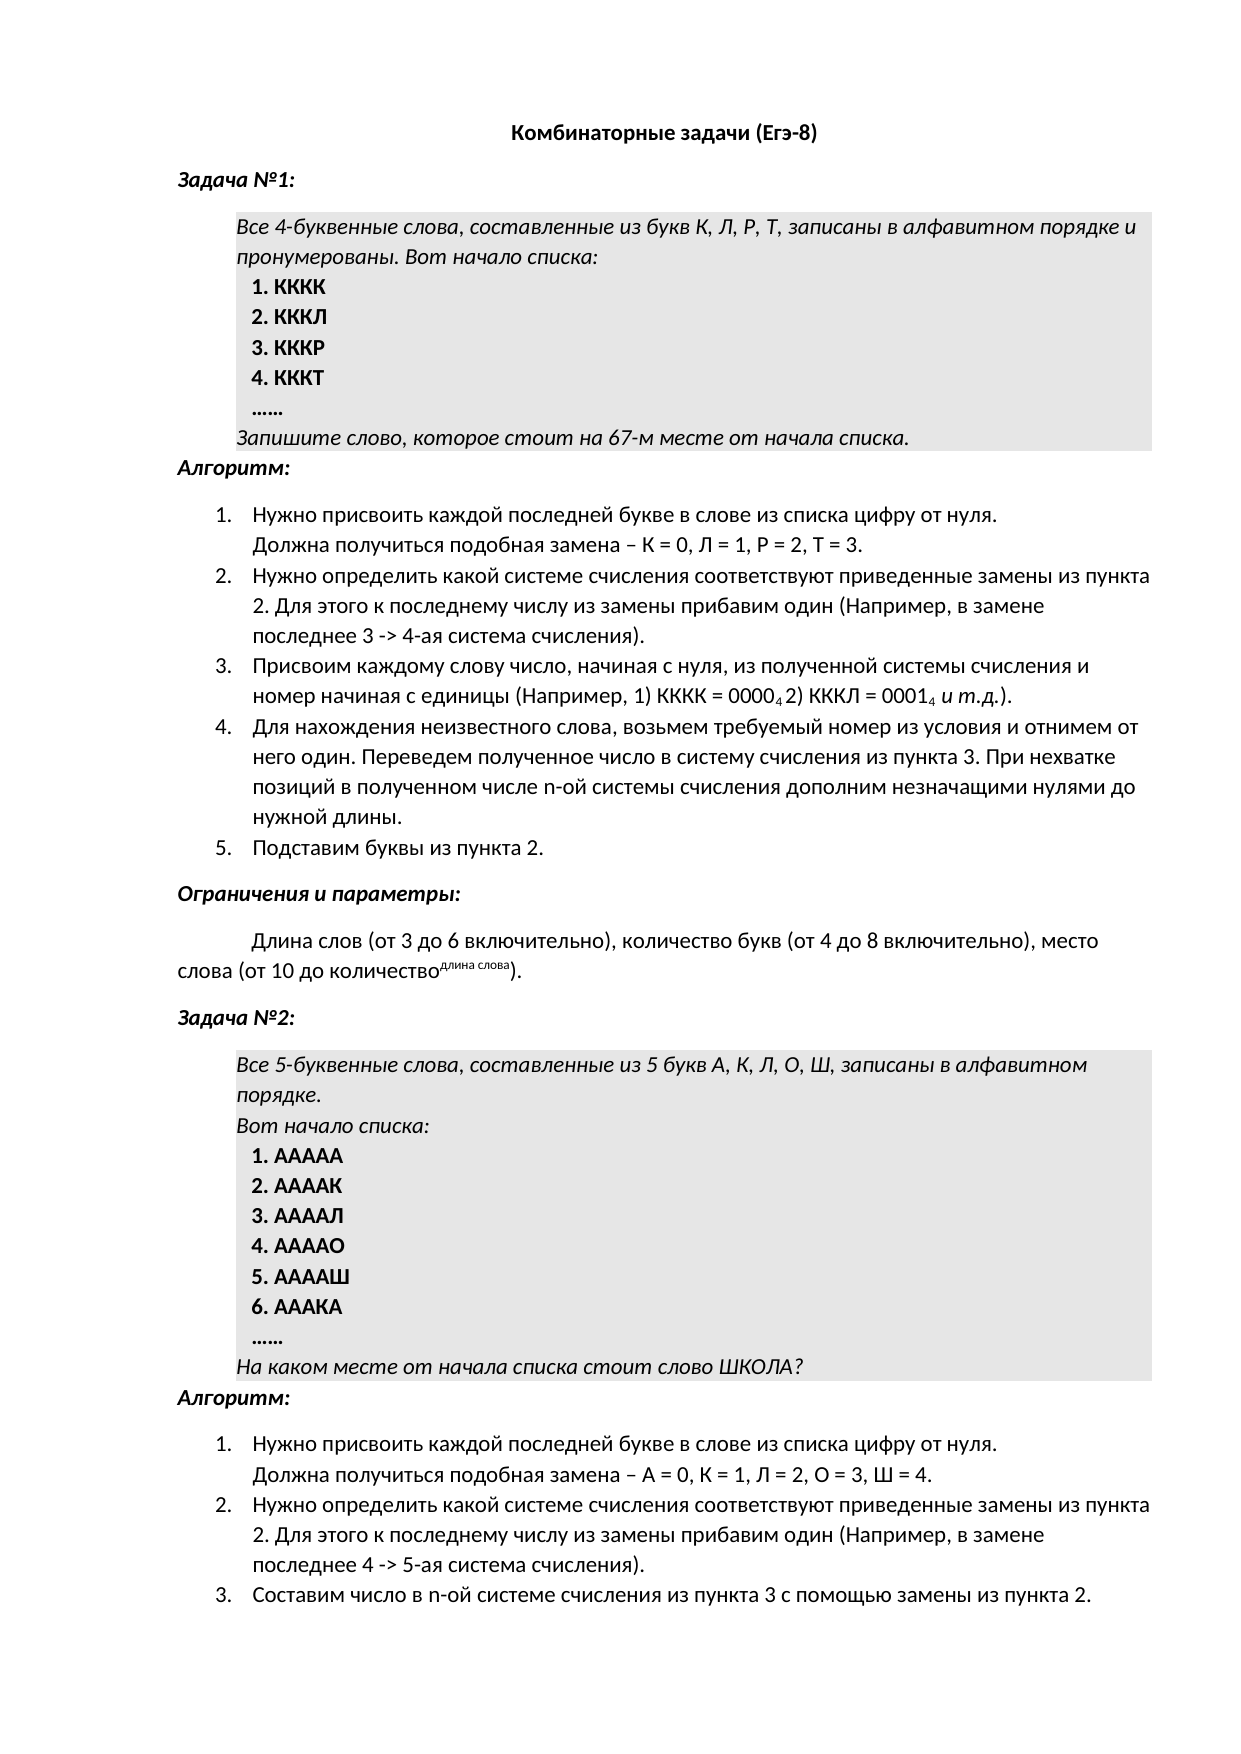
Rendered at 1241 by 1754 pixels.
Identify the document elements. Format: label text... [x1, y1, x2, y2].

list Нужно присвоить каждой последней букве в слове из списка цифру от нуля. [215, 500, 1152, 528]
list Нужно определить какой системе счисления соответствуют приведенные замены из пункта 2. Для этого к последнему числу из замены прибавим один (Например, в замене последнее 3 -> 4-ая система счисления). [215, 561, 1152, 649]
list Должна получиться подобная замена – А = 0, К = 1, Л = 2, О = 3, Ш = 4. [252, 1460, 1152, 1488]
text Запишите слово, которое стоит на 67-м месте от начала списка. [236, 423, 1152, 451]
text Алгоритм: [177, 1383, 1152, 1411]
text …… [236, 393, 1152, 421]
text 4. ААААО [236, 1232, 1152, 1260]
text 2. КККЛ [236, 302, 1152, 331]
text 4. КККТ [236, 363, 1152, 391]
list Подставим буквы из пункта 2. [215, 833, 1152, 861]
text Ограничения и параметры: [177, 879, 1152, 908]
text 2. ААААК [236, 1171, 1152, 1199]
text 1. ААААА [236, 1141, 1152, 1169]
text Комбинаторные задачи (Егэ-8) [177, 118, 1152, 146]
text 3. ААААЛ [236, 1201, 1152, 1229]
text …… [236, 1322, 1152, 1350]
text 1. КККК [236, 272, 1152, 300]
list Присвоим каждому слову число, начиная с нуля, из полученной системы счисления и номер начиная с единицы (Например, 1) КККК = 00004 2) КККЛ = 00014 и т.д.). [215, 651, 1152, 710]
text 5. ААААШ [236, 1262, 1152, 1290]
text Задача №1: [177, 165, 1152, 193]
text Все 5-буквенные слова, составленные из 5 букв А, К, Л, О, Ш, записаны в алфавитном порядке. [236, 1050, 1152, 1109]
text Задача №2: [177, 1003, 1152, 1032]
list Составим число в n-ой системе счисления из пункта 3 с помощью замены из пункта 2. [215, 1581, 1152, 1609]
list Должна получиться подобная замена – К = 0, Л = 1, Р = 2, Т = 3. [252, 531, 1152, 559]
text Вот начало списка: [236, 1111, 1152, 1139]
text Длина слов (от 3 до 6 включительно), количество букв (от 4 до 8 включительно), место слова (от 10 до количестводлина слова). [177, 926, 1152, 985]
list Для нахождения неизвестного слова, возьмем требуемый номер из условия и отнимем от него один. Переведем полученное число в систему счисления из пункта 3. При нехватке позиций в полученном числе n-ой системы счисления дополним незначащими нулями до нужной длины. [215, 712, 1152, 831]
text 3. КККР [236, 333, 1152, 361]
list Нужно определить какой системе счисления соответствуют приведенные замены из пункта 2. Для этого к последнему числу из замены прибавим один (Например, в замене последнее 4 -> 5-ая система счисления). [215, 1490, 1152, 1578]
text Алгоритм: [177, 453, 1152, 482]
list Нужно присвоить каждой последней букве в слове из списка цифру от нуля. [215, 1429, 1152, 1458]
text 6. АААКА [236, 1292, 1152, 1320]
text Все 4-буквенные слова, составленные из букв К, Л, Р, Т, записаны в алфавитном порядке и пронумерованы. Вот начало списка: [236, 212, 1152, 270]
text На каком месте от начала списка стоит слово ШКОЛА? [236, 1352, 1152, 1381]
